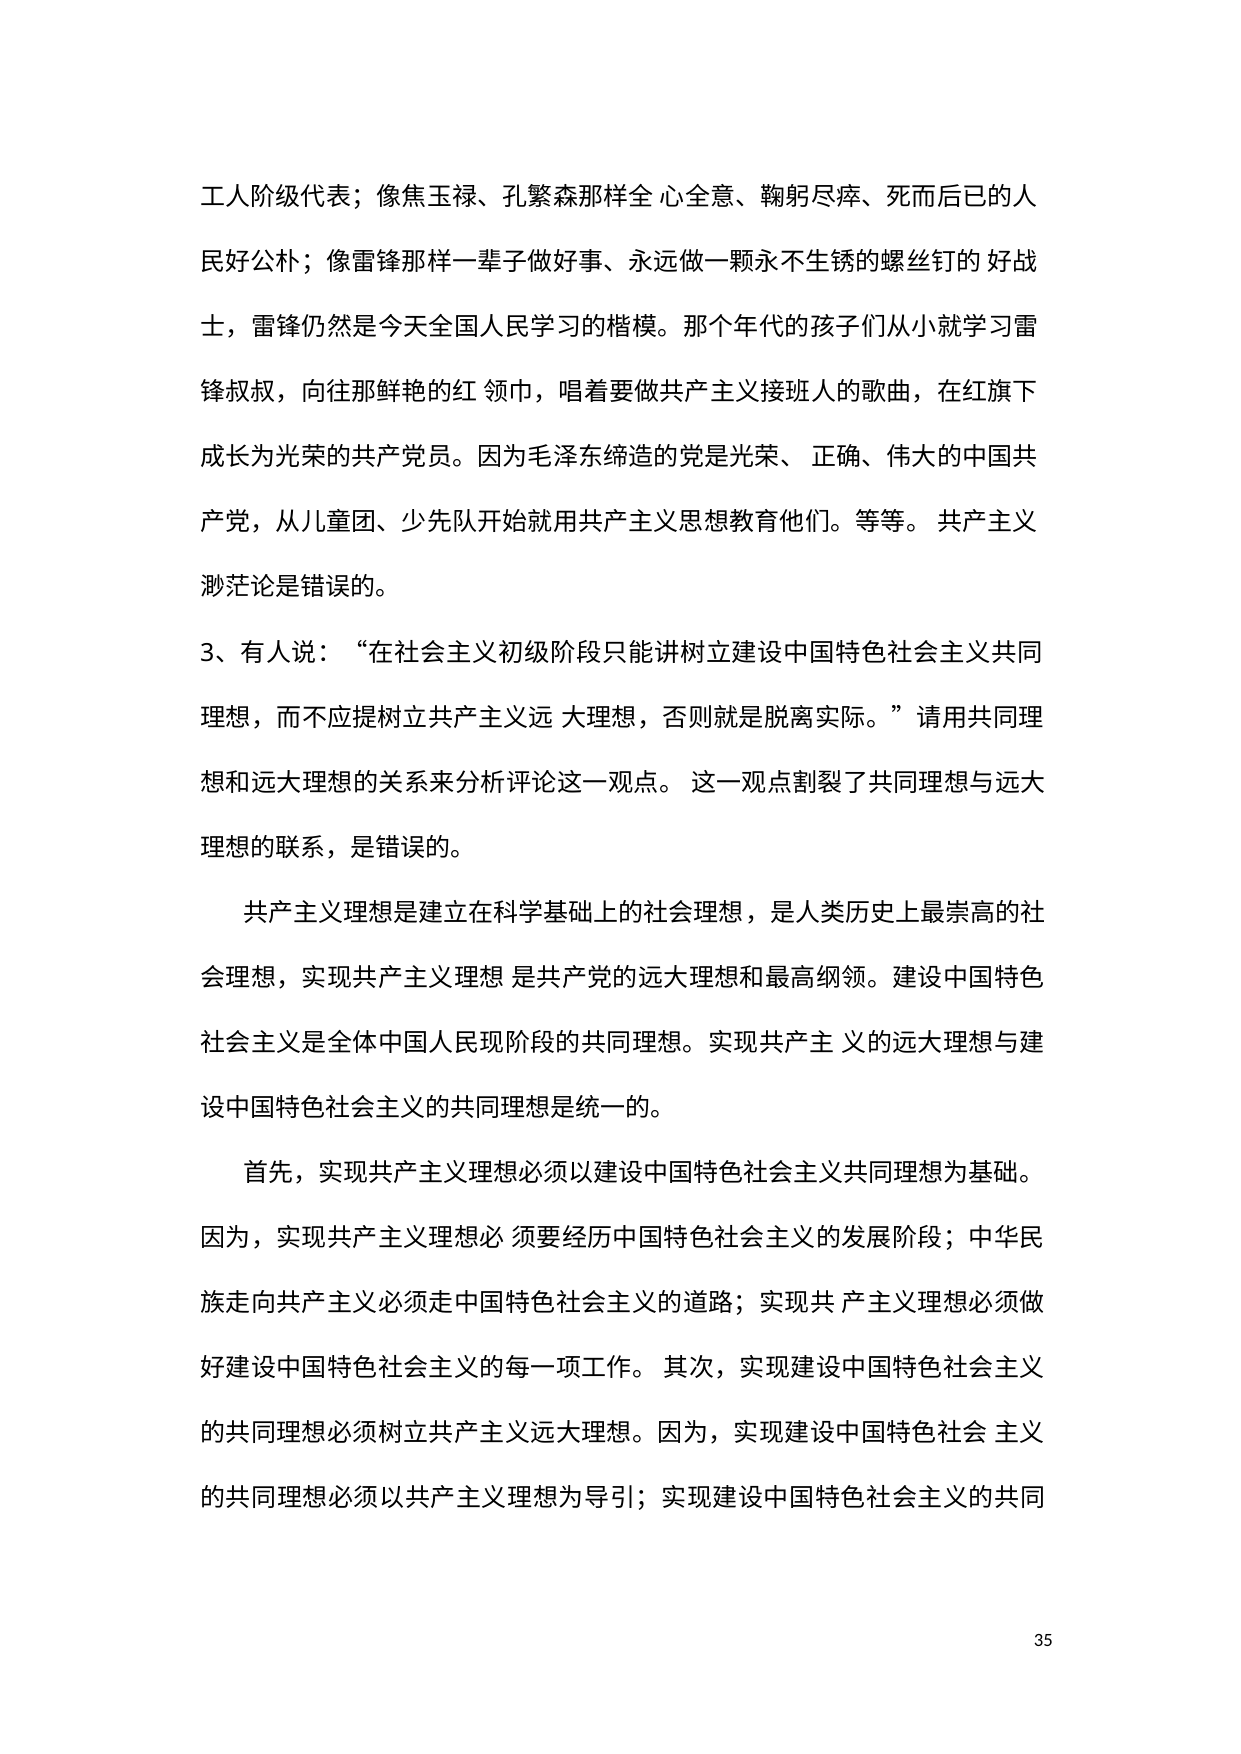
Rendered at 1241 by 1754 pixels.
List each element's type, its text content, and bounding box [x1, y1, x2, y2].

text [200, 1138, 1045, 1528]
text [200, 162, 1039, 617]
text 共产主义理想是建立在科学基础上的社会理想，是人类历史上最崇高的社会理想，实现共产主义理想 是共产党的远大理想和最高纲领。建设中国特色社会主义是全体中国人民现阶段的共同理想。实现共产主 义的远大理想与建设中国特色社会主义的共同理想是统一的。 [200, 878, 1045, 1138]
text 3、有人说：“在社会主义初级阶段只能讲树立建设中国特色社会主义共同理想，而不应提树立共产主义远 大理想，否则就是脱离实际。”请用共同理想和远大理想的关系来分析评论这一观点。 这一观点割裂了共同理想与远大理想的联系，是错误的。 [200, 618, 1045, 878]
